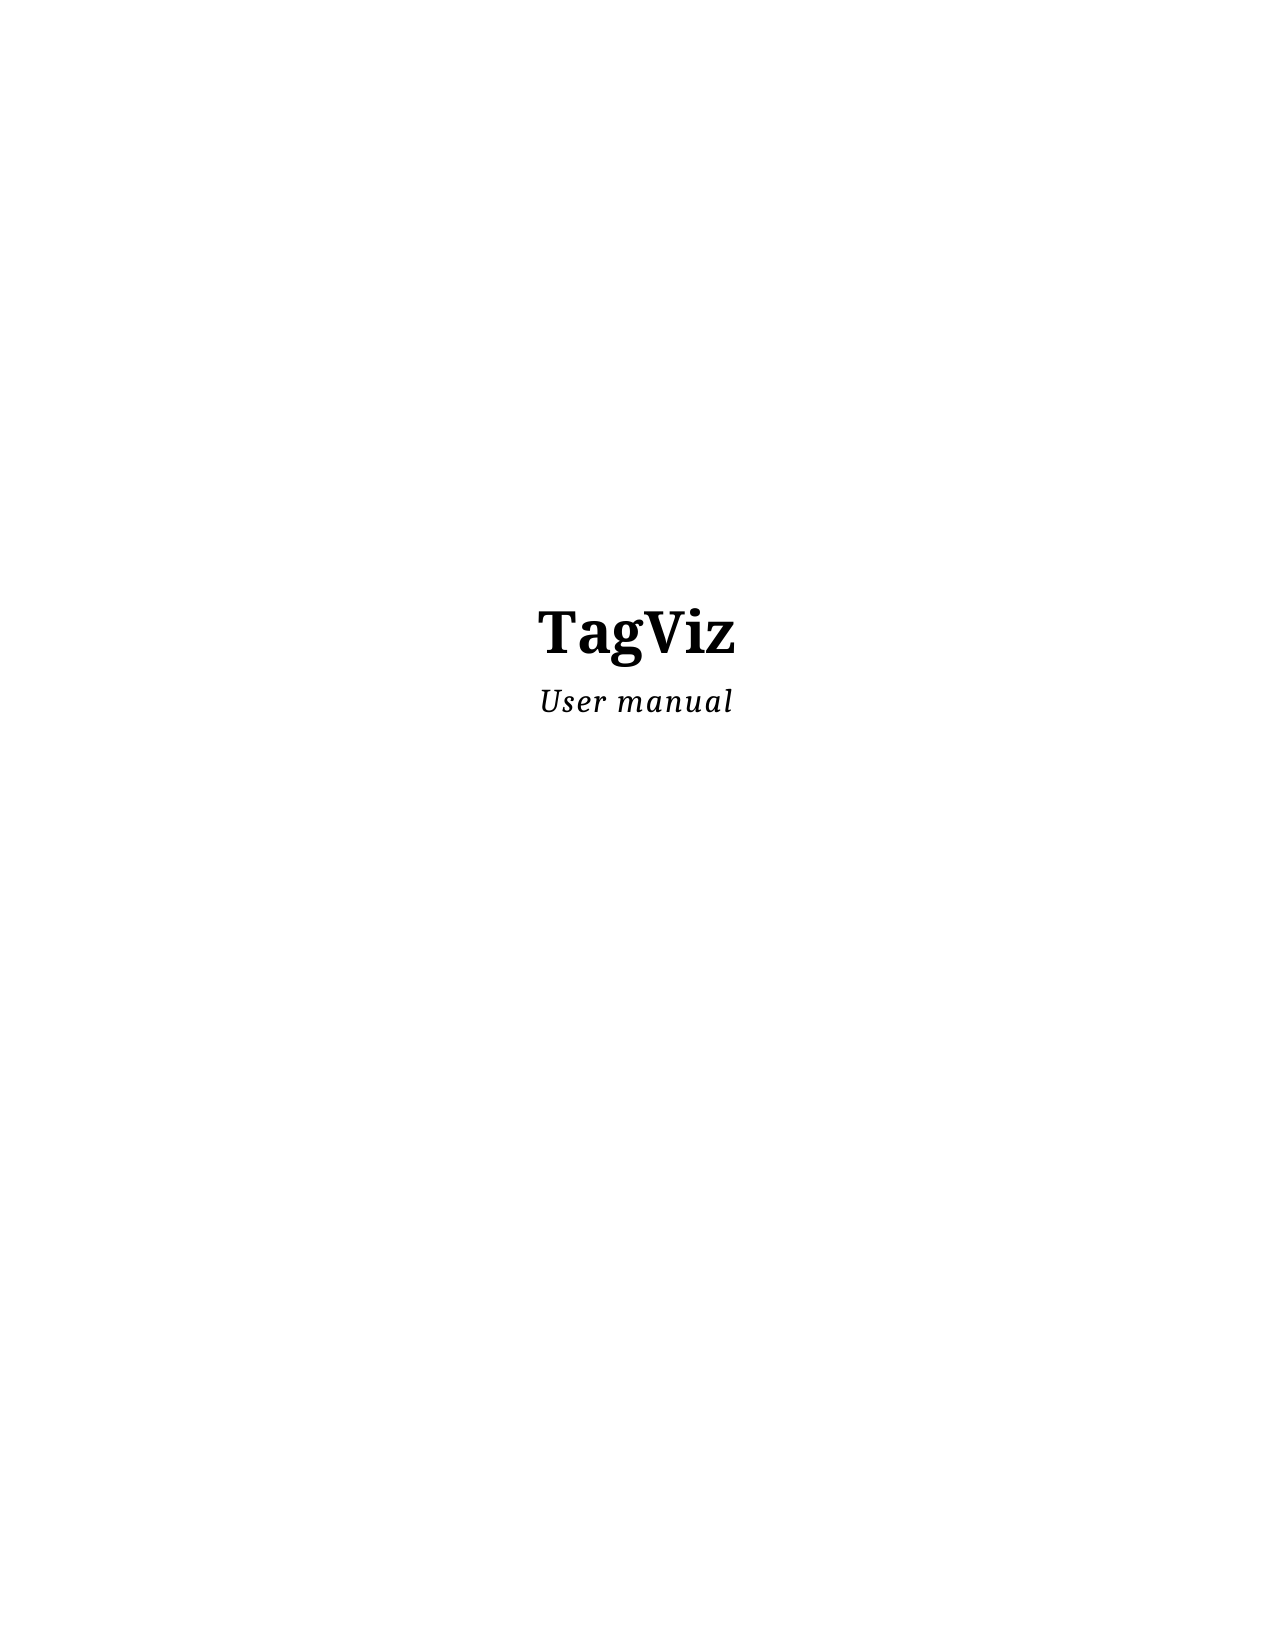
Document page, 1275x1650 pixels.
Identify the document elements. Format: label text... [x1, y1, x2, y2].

text TagViz [187, 591, 1087, 670]
text User manual [187, 683, 1087, 721]
